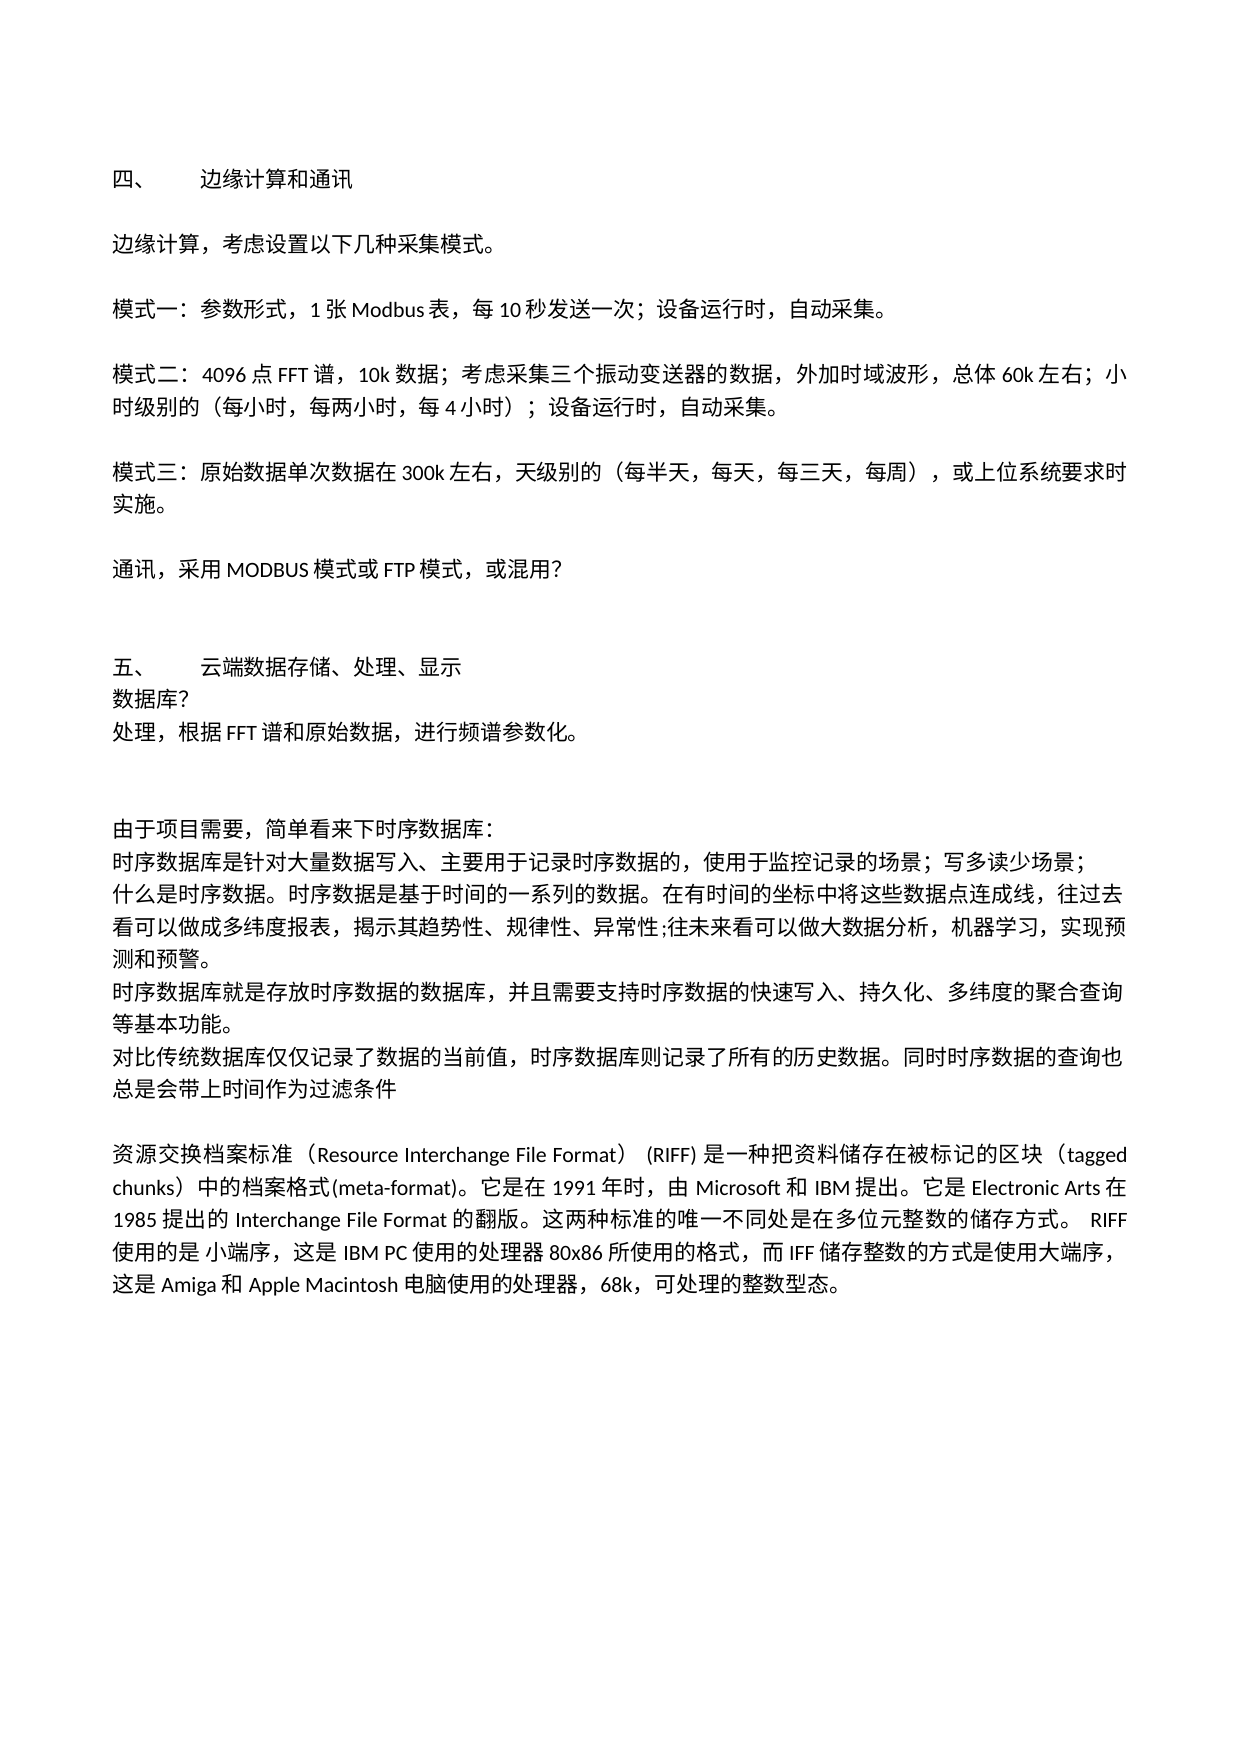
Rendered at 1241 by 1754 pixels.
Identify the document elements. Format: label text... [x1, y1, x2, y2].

text 通讯，采用MODBUS模式或FTP模式，或混用？ [112, 552, 1128, 584]
text 时序数据库就是存放时序数据的数据库，并且需要支持时序数据的快速写入、持久化、多纬度的聚合查询等基本功能。 [112, 974, 1128, 1039]
text 资源交换档案标准（Resource Interchange File Format） (RIFF) 是一种把资料储存在被标记的区块（tagged chunks）中的档案格式(meta-format)。它是在1991年时，由 Microsoft 和 IBM提出。它是Electronic Arts在1985提出的 Interchange File Format的翻版。这两种标准的唯一不同处是在多位元整数的储存方式。 RIFF使用的是 小端序，这是 IBM PC 使用的处理器80x86 所使用的格式，而IFF储存整数的方式是使用大端序，这是 Amiga 和 Apple Macintosh 电脑使用的处理器，68k，可处理的整数型态。 [112, 1137, 1128, 1299]
list 边缘计算和通讯 [112, 162, 1128, 194]
text 模式三：原始数据单次数据在300k左右，天级别的（每半天，每天，每三天，每周），或上位系统要求时实施。 [112, 454, 1128, 519]
text 边缘计算，考虑设置以下几种采集模式。 [112, 227, 1128, 259]
text 对比传统数据库仅仅记录了数据的当前值，时序数据库则记录了所有的历史数据。同时时序数据的查询也总是会带上时间作为过滤条件 [112, 1039, 1128, 1104]
text 处理，根据FFT谱和原始数据，进行频谱参数化。 [112, 714, 1128, 747]
text 数据库？ [112, 682, 1128, 714]
text 时序数据库是针对大量数据写入、主要用于记录时序数据的，使用于监控记录的场景；写多读少场景； [112, 844, 1128, 877]
text 什么是时序数据。时序数据是基于时间的一系列的数据。在有时间的坐标中将这些数据点连成线，往过去看可以做成多纬度报表，揭示其趋势性、规律性、异常性;往未来看可以做大数据分析，机器学习，实现预测和预警。 [112, 877, 1128, 974]
list 云端数据存储、处理、显示 [112, 649, 1128, 682]
text 由于项目需要，简单看来下时序数据库： [112, 812, 1128, 844]
text 模式一：参数形式，1张Modbus表，每10秒发送一次；设备运行时，自动采集。 [112, 292, 1128, 324]
text 模式二：4096点FFT谱，10k数据；考虑采集三个振动变送器的数据，外加时域波形，总体60k左右；小时级别的（每小时，每两小时，每4小时）；设备运行时，自动采集。 [112, 357, 1128, 422]
